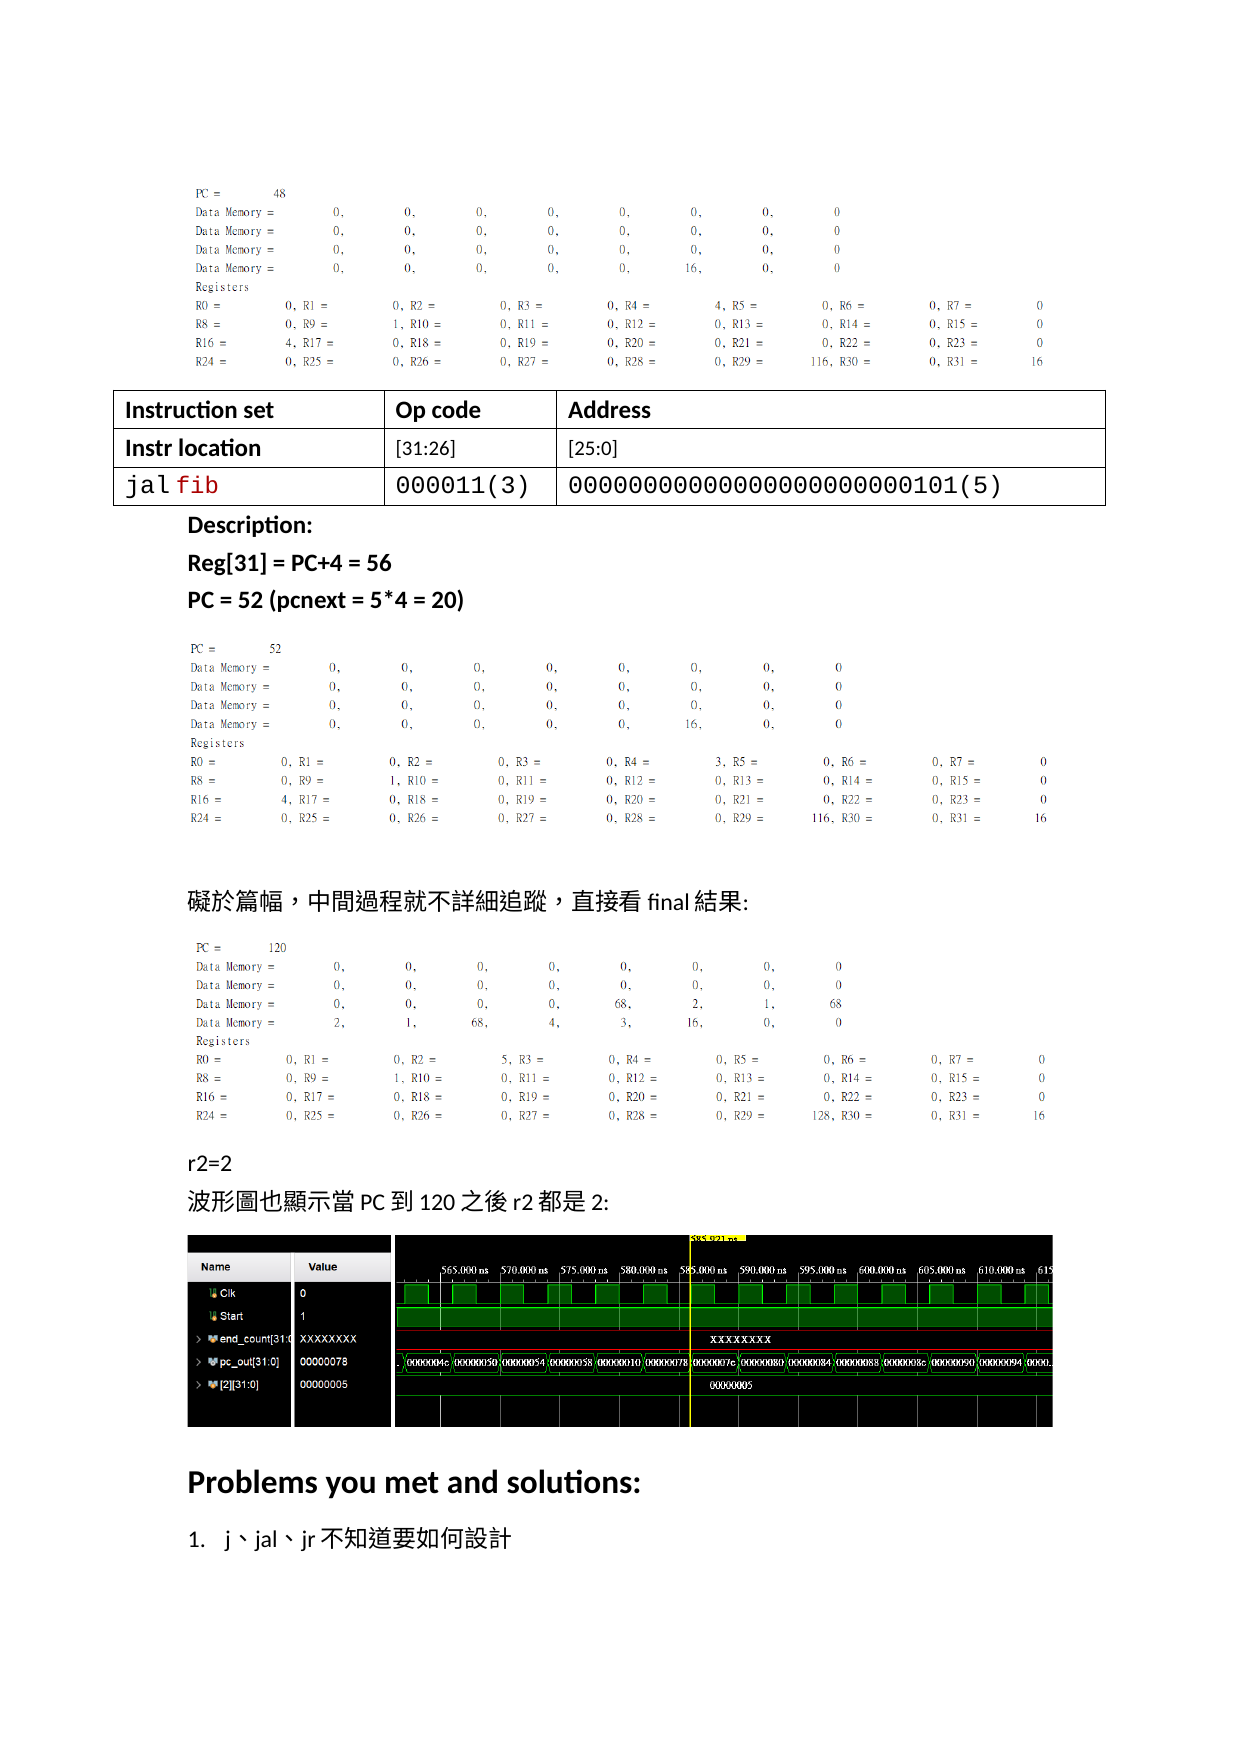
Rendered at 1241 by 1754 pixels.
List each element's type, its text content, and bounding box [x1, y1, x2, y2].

text Reg[31] = PC+4 = 56 [187, 544, 1053, 581]
table_cell 00000000000000000000000101(5) [557, 468, 1105, 505]
text Description: [187, 506, 1053, 544]
table_cell [31:26] [385, 429, 556, 467]
table_cell 000011(3) [385, 468, 556, 505]
table_header Op code [385, 391, 556, 428]
text Problems you met and solutions: [187, 1444, 1053, 1519]
picture [187, 1235, 1053, 1427]
text PC = 52 (pcnext = 5*4 = 20) [187, 581, 1053, 619]
text 礙於篇幅，中間過程就不詳細追蹤，直接看final結果: [187, 881, 1053, 919]
text r2=2 [187, 1144, 1053, 1181]
table_cell [25:0] [557, 429, 1105, 467]
table_cell Instr location [114, 429, 384, 467]
picture [187, 933, 1053, 1129]
list j、jal、jr不知道要如何設計 [187, 1519, 1053, 1556]
text 波形圖也顯示當PC到120之後r2都是2: [187, 1181, 1053, 1219]
table_header Instruction set [114, 391, 384, 428]
table_header Address [557, 391, 1105, 428]
picture [187, 182, 1053, 371]
picture [187, 635, 1053, 828]
table_cell jal fib [114, 468, 384, 505]
